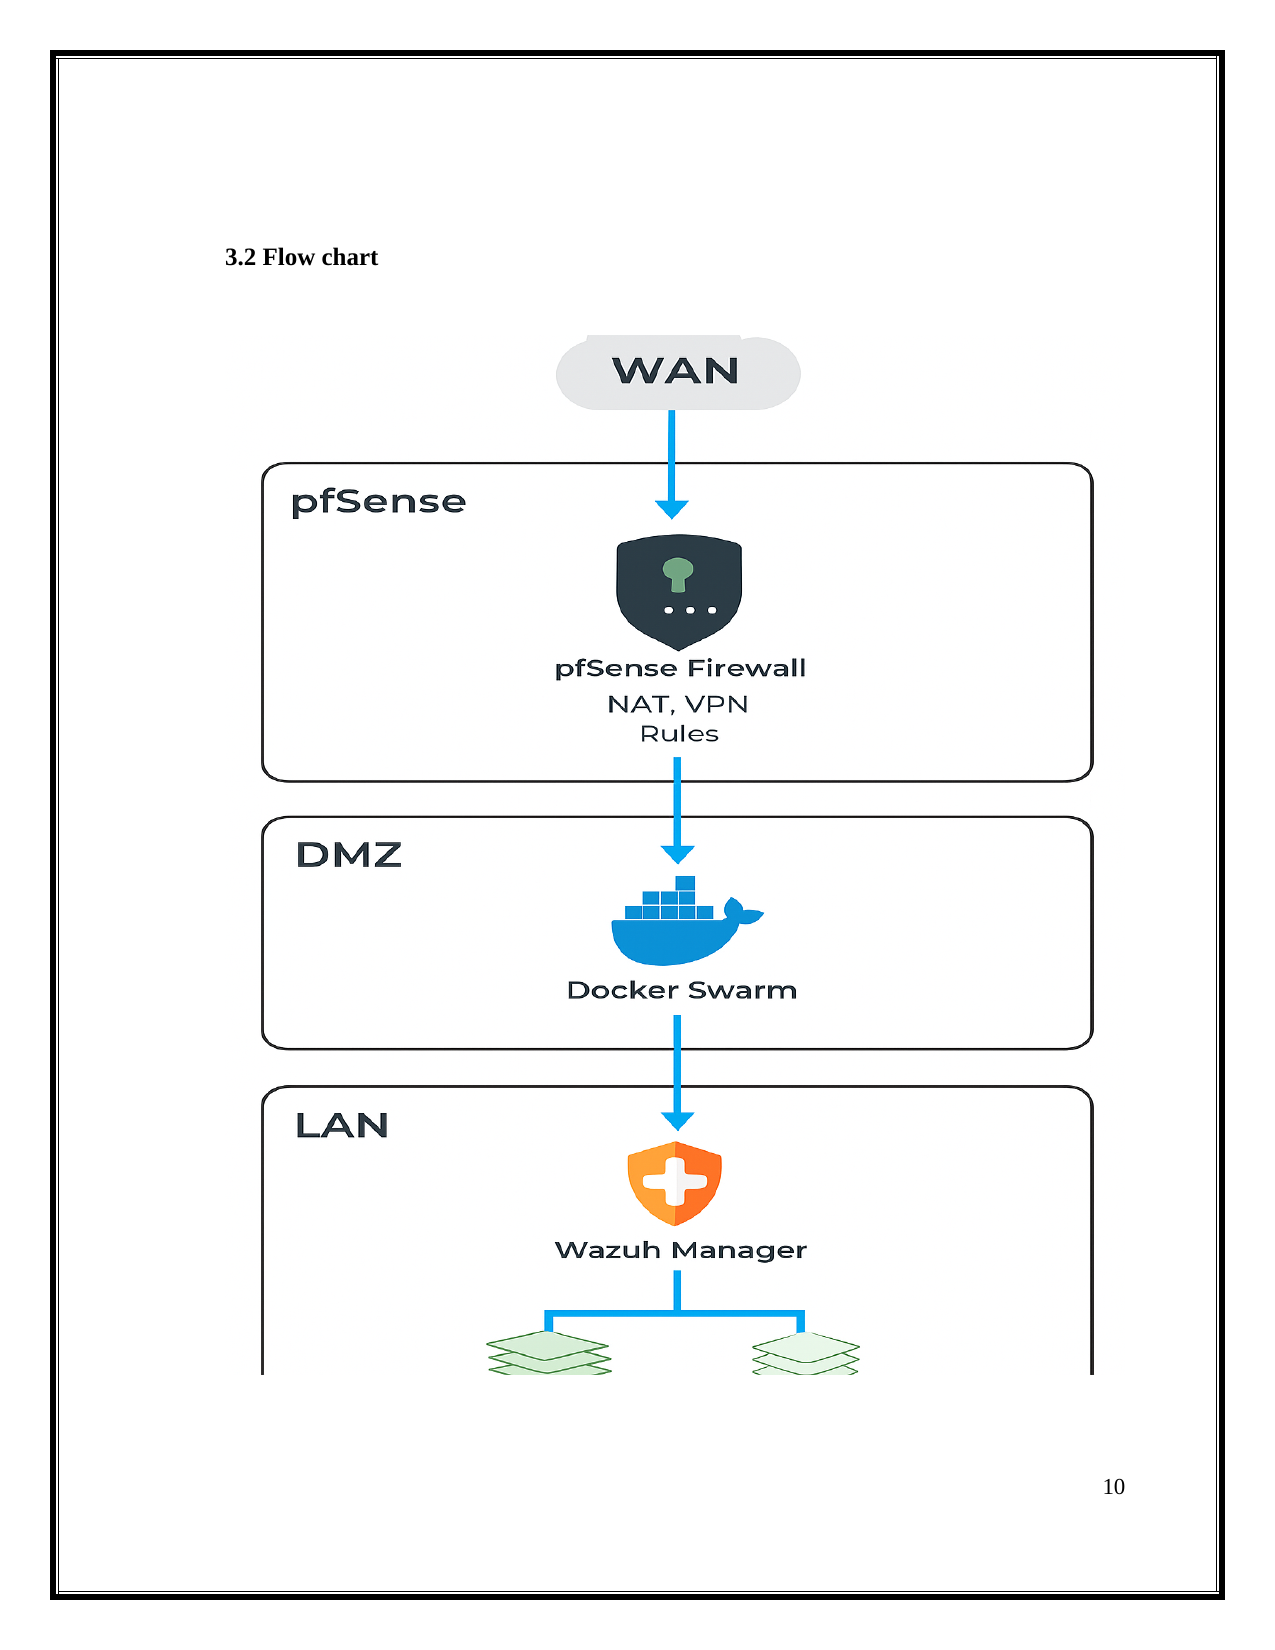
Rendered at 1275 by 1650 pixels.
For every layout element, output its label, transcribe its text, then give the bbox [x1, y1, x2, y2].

picture [225, 335, 1125, 1375]
subtitle 3.2 Flow chart [225, 242, 1125, 271]
